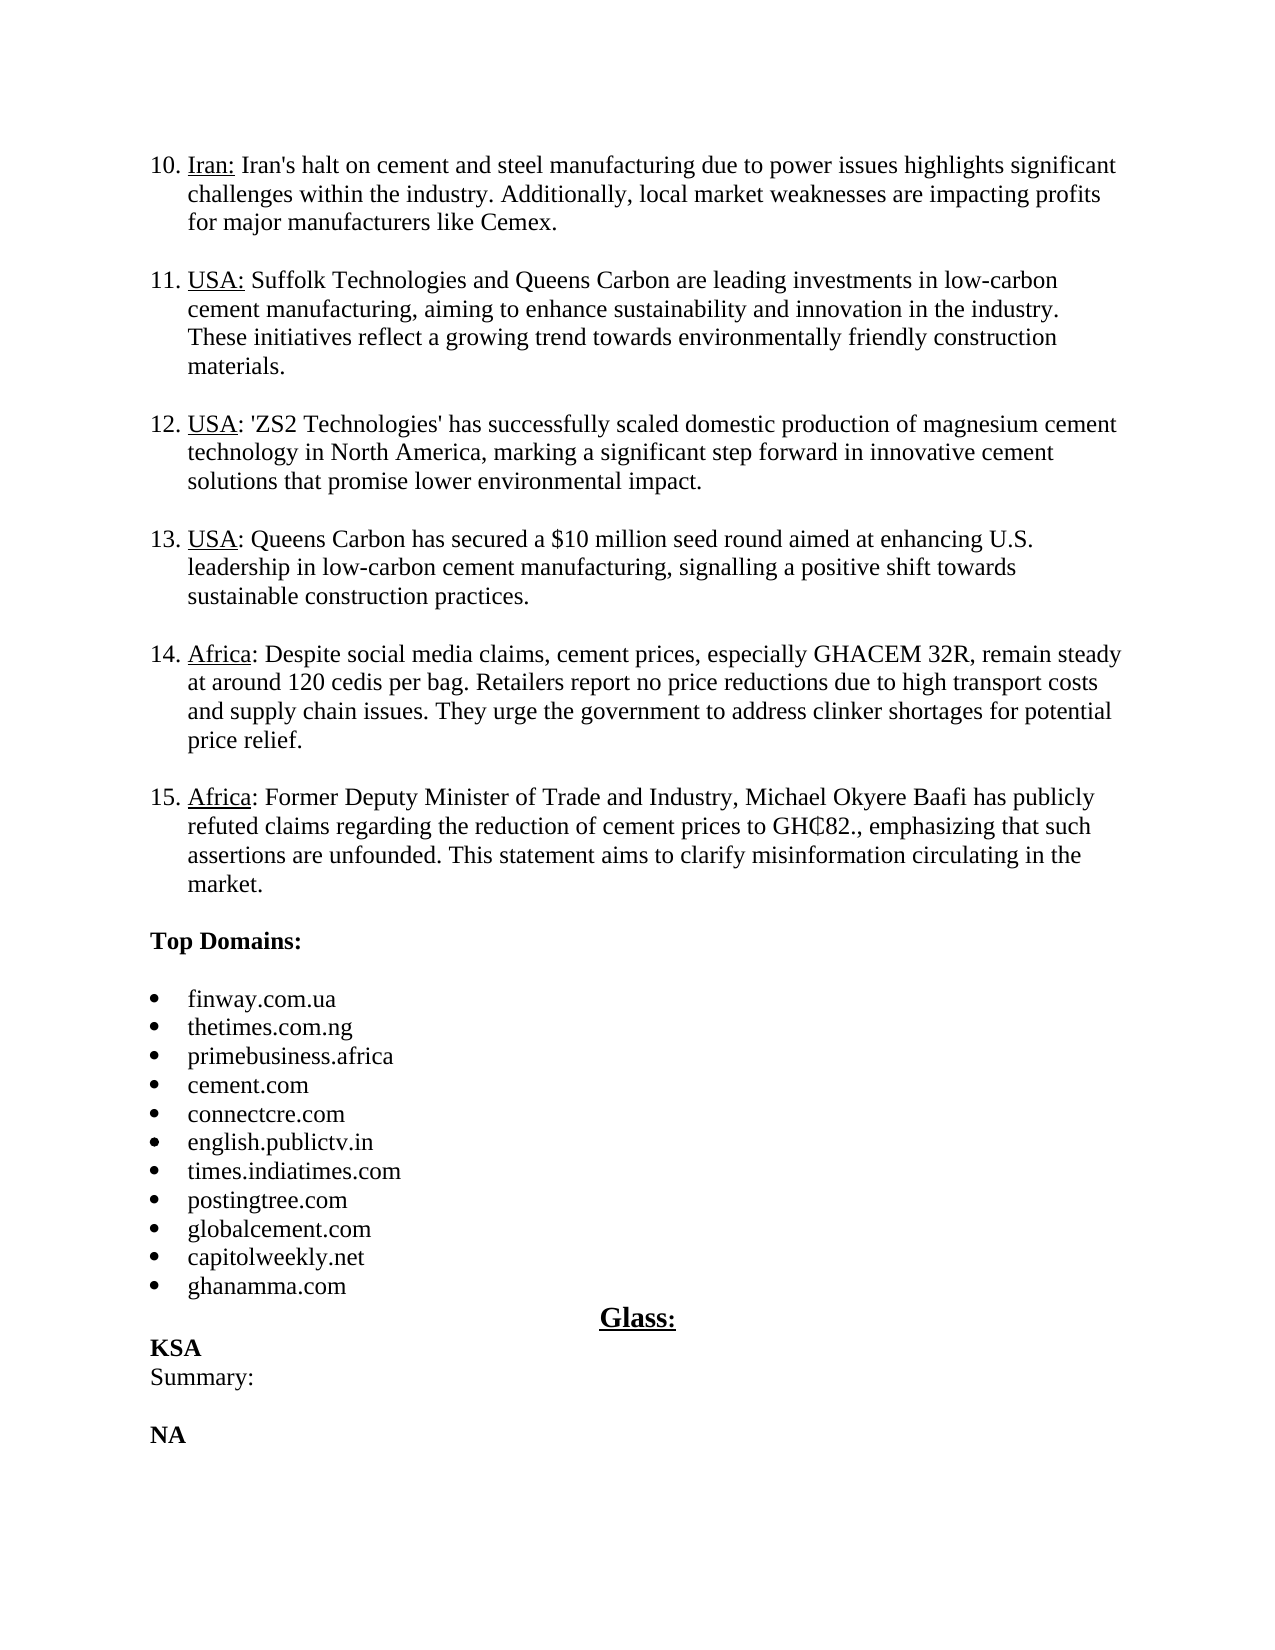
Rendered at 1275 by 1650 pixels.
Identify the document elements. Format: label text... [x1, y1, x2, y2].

list USA: 'ZS2 Technologies' has successfully scaled domestic production of magnesium cement technology in North America, marking a significant step forward in innovative cement solutions that promise lower environmental impact. [150, 409, 1125, 495]
list Africa: Former Deputy Minister of Trade and Industry, Michael Okyere Baafi has publicly refuted claims regarding the reduction of cement prices to GH₵82., emphasizing that such assertions are unfounded. This statement aims to clarify misinformation circulating in the market. [150, 782, 1125, 926]
list connectcre.com [150, 1099, 1125, 1127]
text Summary: [150, 1362, 1125, 1391]
text NA [150, 1420, 1125, 1448]
list thetimes.com.ng [150, 1012, 1125, 1041]
list Africa: Despite social media claims, cement prices, especially GHACEM 32R, remain steady at around 120 cedis per bag. Retailers report no price reductions due to high transport costs and supply chain issues. They urge the government to address clinker shortages for potential price relief. [150, 639, 1125, 754]
list globalcement.com [150, 1214, 1125, 1242]
list ghanamma.com [150, 1271, 1125, 1300]
list capitolweekly.net [150, 1242, 1125, 1271]
list postingtree.com [150, 1185, 1125, 1214]
text Top Domains: [150, 926, 1125, 955]
list finway.com.ua [150, 984, 1125, 1012]
text KSA [150, 1333, 1125, 1362]
list USA: Suffolk Technologies and Queens Carbon are leading investments in low-carbon cement manufacturing, aiming to enhance sustainability and innovation in the industry. These initiatives reflect a growing trend towards environmentally friendly construction materials. [150, 265, 1125, 380]
list cement.com [150, 1070, 1125, 1099]
list Iran: Iran's halt on cement and steel manufacturing due to power issues highlights significant challenges within the industry. Additionally, local market weaknesses are impacting profits for major manufacturers like Cemex. [150, 150, 1125, 236]
list english.publictv.in [150, 1127, 1125, 1156]
text Glass: [150, 1300, 1125, 1333]
list primebusiness.africa [150, 1041, 1125, 1070]
list USA: Queens Carbon has secured a $10 million seed round aimed at enhancing U.S. leadership in low-carbon cement manufacturing, signalling a positive shift towards sustainable construction practices. [150, 524, 1125, 610]
list times.indiatimes.com [150, 1156, 1125, 1185]
